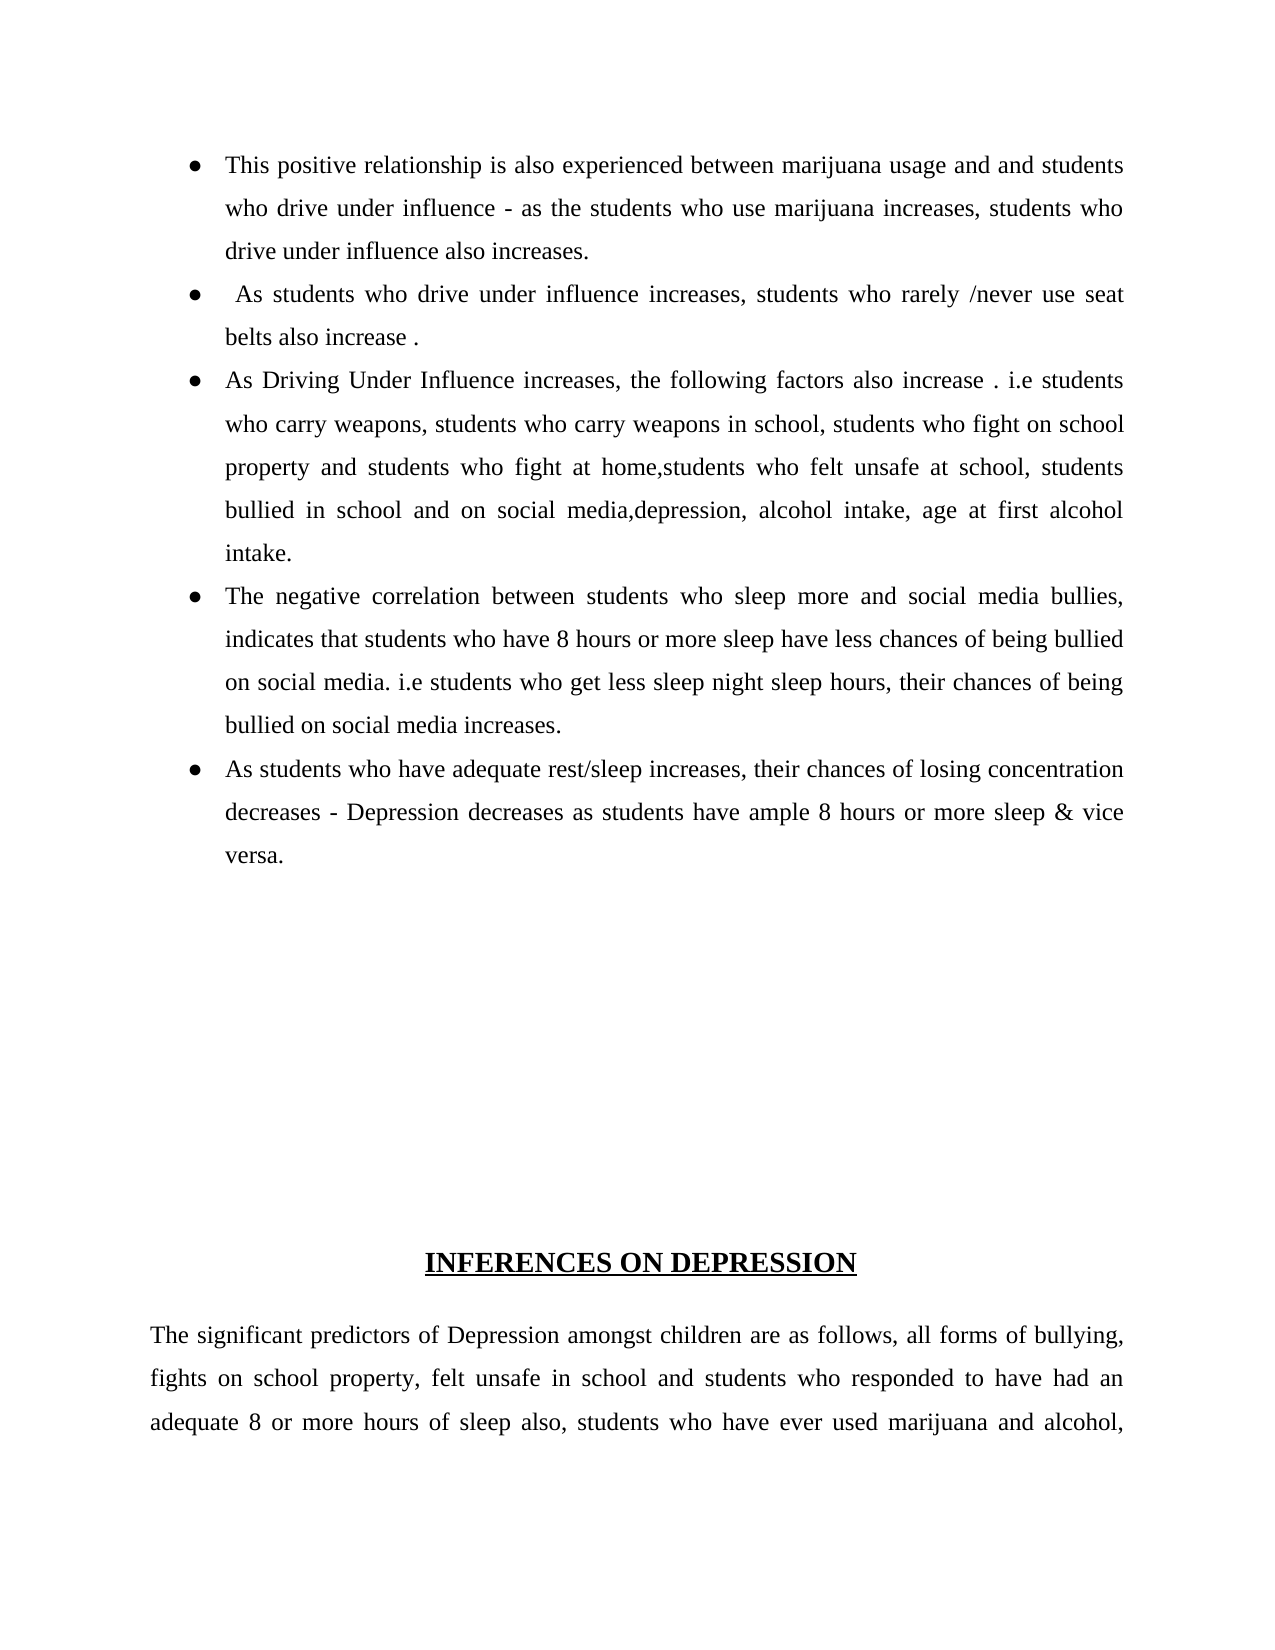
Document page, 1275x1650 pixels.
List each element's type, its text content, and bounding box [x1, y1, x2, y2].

list As Driving Under Influence increases, the following factors also increase . i.e students who carry weapons, students who carry weapons in school, students who fight on school property and students who fight at home,students who felt unsafe at school, students bullied in school and on social media,depression, alcohol intake, age at first alcohol intake. [187, 366, 1125, 567]
list As students who drive under influence increases, students who rarely /never use seat belts also increase . [187, 279, 1125, 351]
list This positive relationship is also experienced between marijuana usage and and students who drive under influence - as the students who use marijuana increases, students who drive under influence also increases. [187, 150, 1125, 265]
text INFERENCES ON DEPRESSION [150, 1245, 1125, 1279]
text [150, 1320, 1125, 1435]
list As students who have adequate rest/sleep increases, their chances of losing concentration decreases - Depression decreases as students have ample 8 hours or more sleep & vice versa. [187, 754, 1125, 869]
list The negative correlation between students who sleep more and social media bullies, indicates that students who have 8 hours or more sleep have less chances of being bullied on social media. i.e students who get less sleep night sleep hours, their chances of being bullied on social media increases. [187, 581, 1125, 739]
